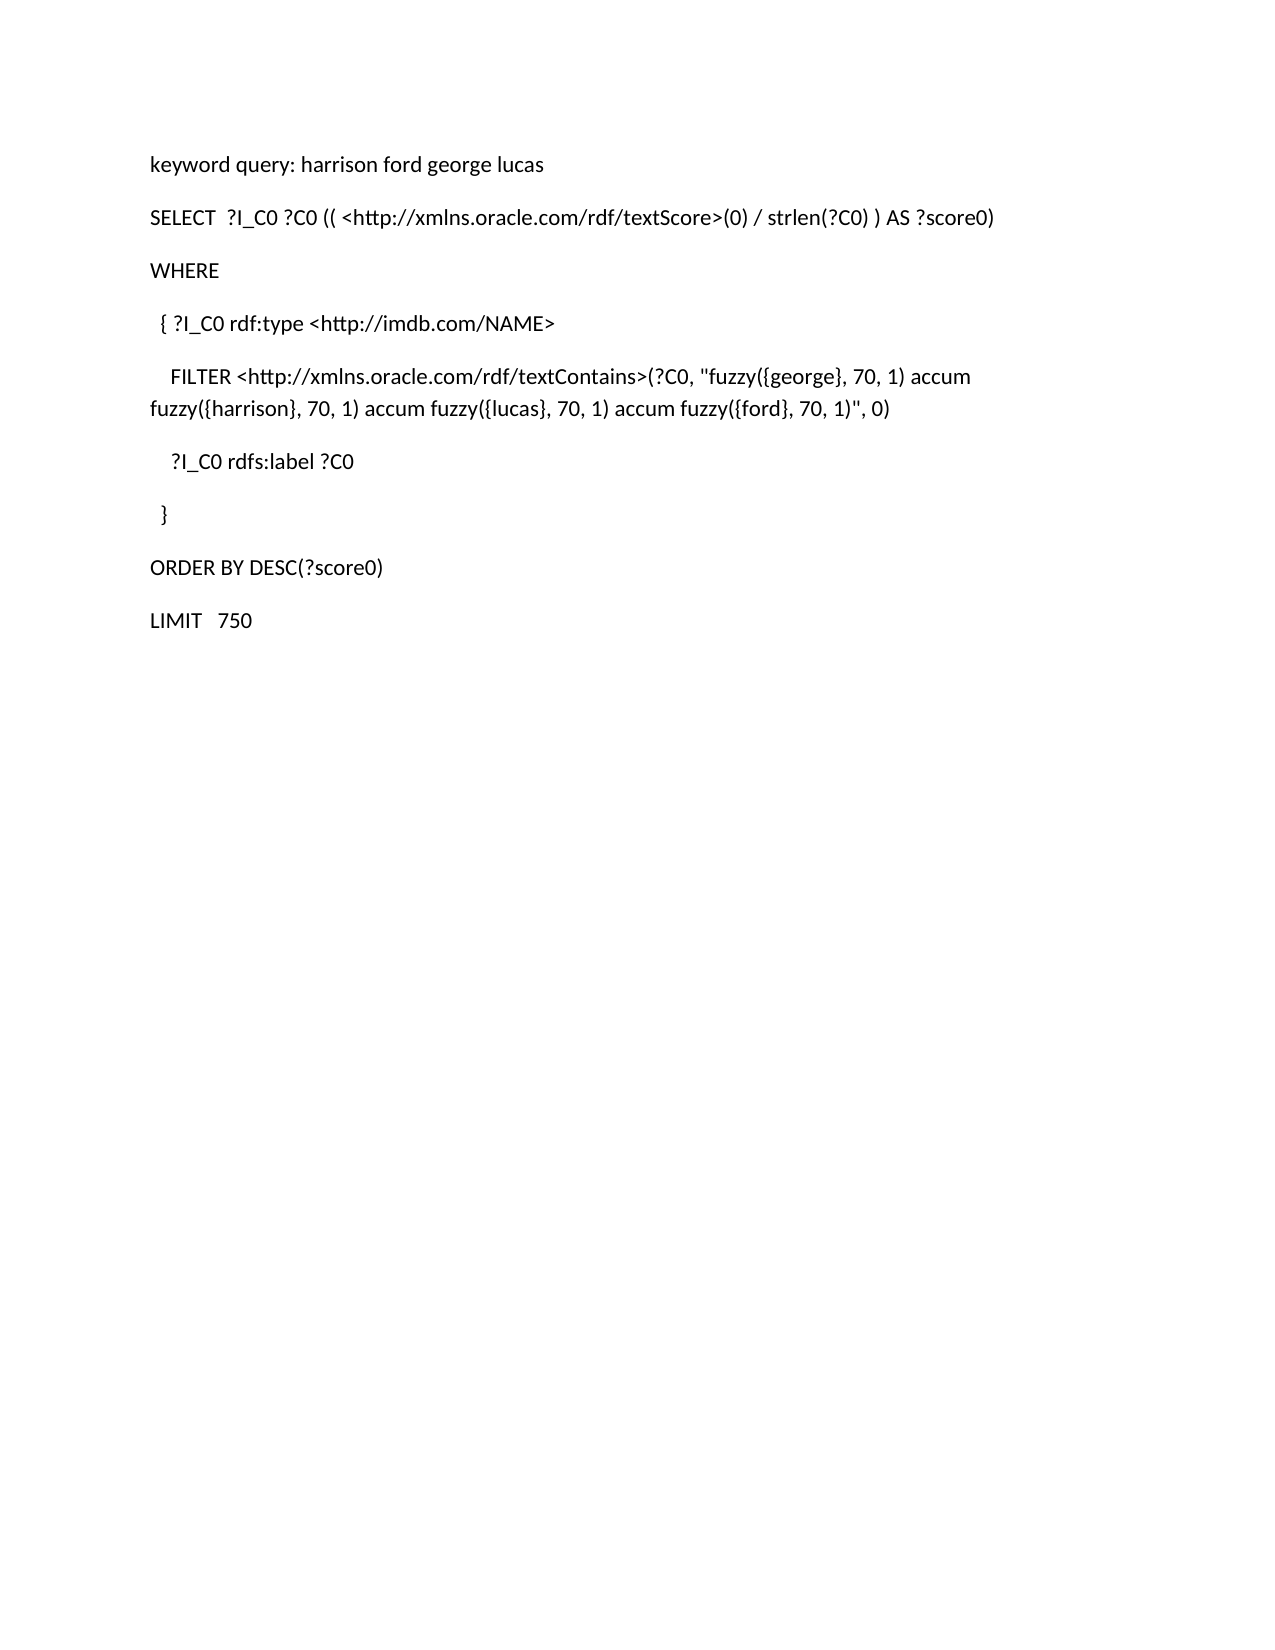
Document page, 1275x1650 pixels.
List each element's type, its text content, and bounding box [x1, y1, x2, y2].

text SELECT ?I_C0 ?C0 (( <http://xmlns.oracle.com/rdf/textScore>(0) / strlen(?C0) ) AS ?score0) [150, 203, 1125, 231]
text { ?I_C0 rdf:type <http://imdb.com/NAME> [150, 309, 1125, 337]
text LIMIT 750 [150, 606, 1125, 634]
text FILTER <http://xmlns.oracle.com/rdf/textContains>(?C0, "fuzzy({george}, 70, 1) accum fuzzy({harrison}, 70, 1) accum fuzzy({lucas}, 70, 1) accum fuzzy({ford}, 70, 1)", 0) [150, 362, 1125, 422]
text } [150, 500, 1125, 528]
text WHERE [150, 256, 1125, 284]
text ?I_C0 rdfs:label ?C0 [150, 447, 1125, 475]
text keyword query: harrison ford george lucas [150, 150, 1125, 178]
text ORDER BY DESC(?score0) [150, 553, 1125, 581]
